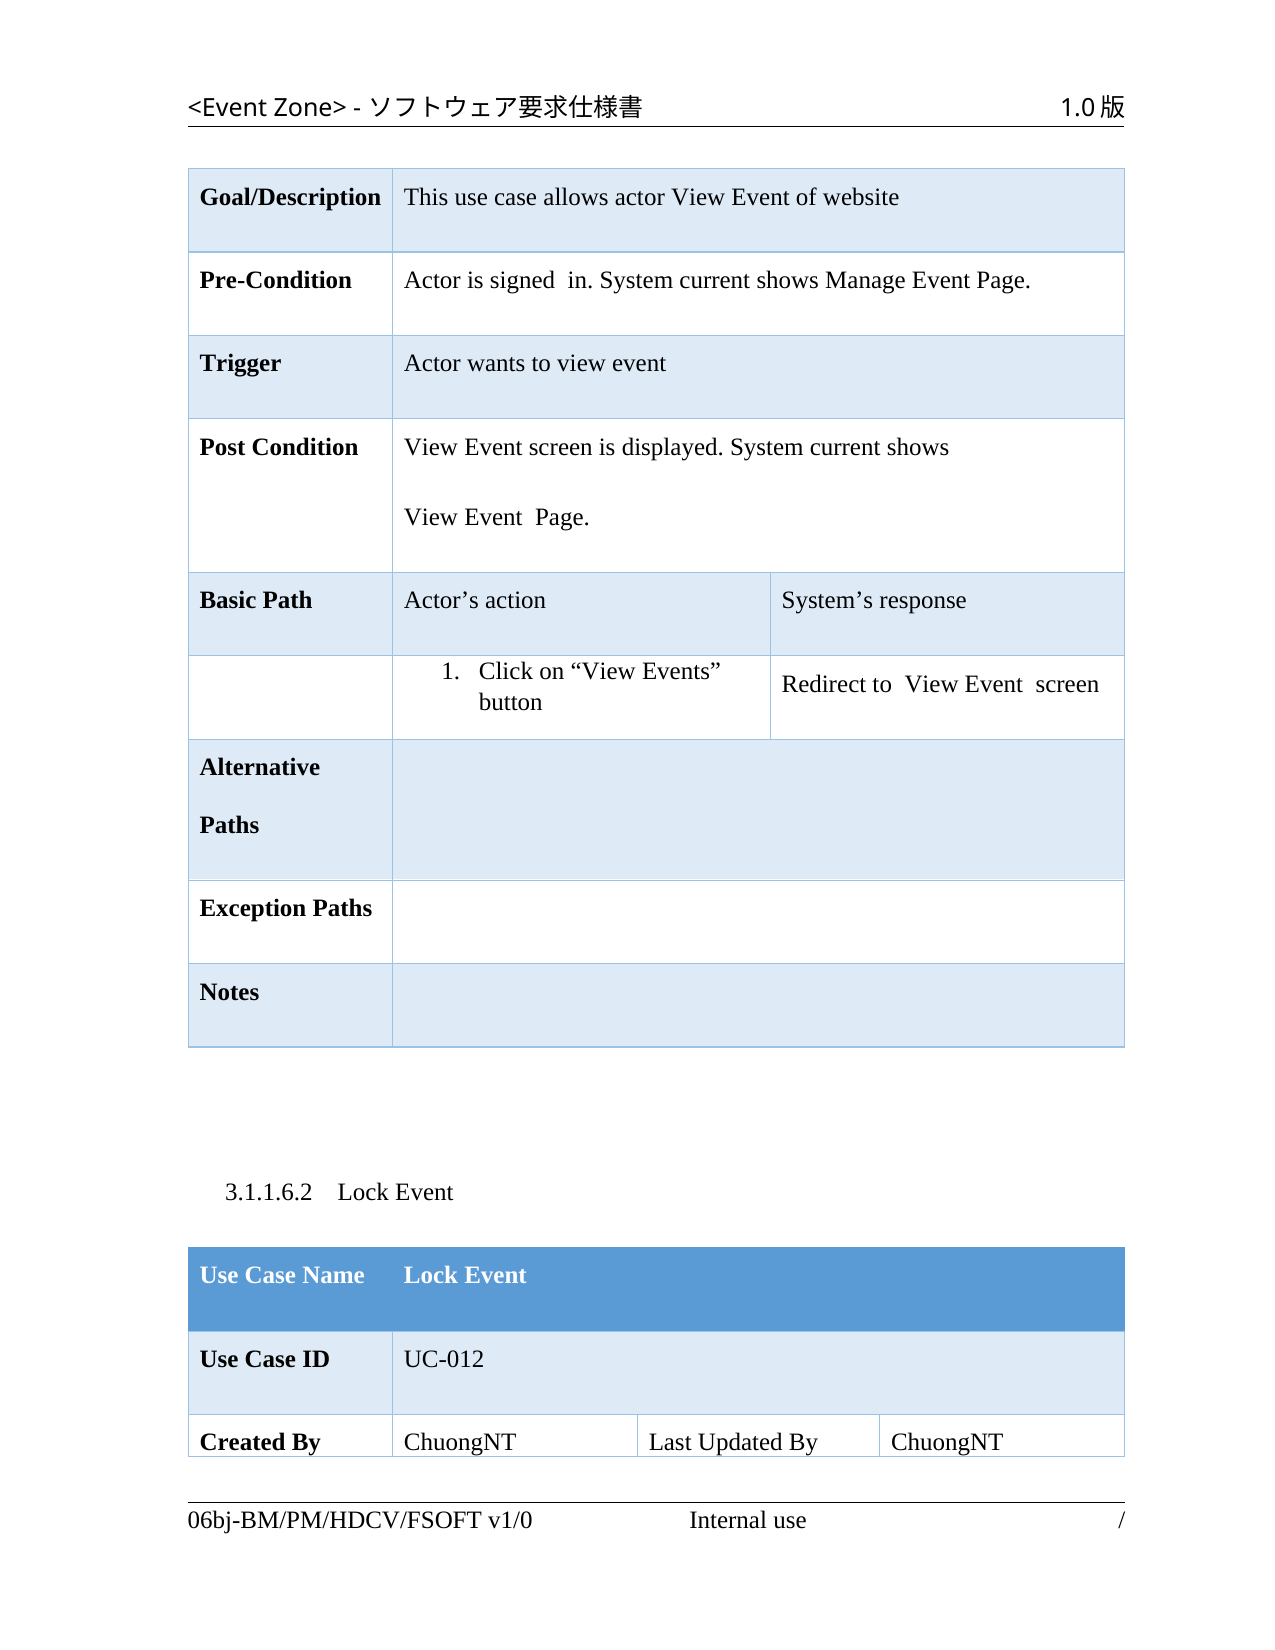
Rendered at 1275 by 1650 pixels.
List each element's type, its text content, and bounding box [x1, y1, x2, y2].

table_cell Goal/Description [189, 169, 392, 251]
table_cell Actor wants to view event [393, 336, 1124, 418]
table_cell Exception Paths [189, 881, 392, 963]
table_cell ChuongNT [393, 1415, 637, 1456]
table_cell Notes [189, 964, 392, 1046]
table_cell Alternative Paths [189, 740, 392, 879]
table_cell System’s response [771, 573, 1124, 655]
table_cell View Event screen is displayed. System current shows View Event Page. [393, 419, 1124, 572]
table_cell Click on “View Events” button [393, 656, 770, 739]
table_header Use Case Name [189, 1248, 392, 1331]
table_cell Basic Path [189, 573, 392, 655]
table_cell Last Updated By [638, 1415, 879, 1456]
table_header Lock Event [393, 1248, 1124, 1331]
table_cell Redirect to View Event screen [771, 656, 1124, 739]
table_cell This use case allows actor View Event of website [393, 169, 1124, 251]
table_cell Created By [189, 1415, 392, 1456]
table_cell Actor’s action [393, 573, 770, 655]
table_cell Post Condition [189, 419, 392, 572]
table_cell Actor is signed in. System current shows Manage Event Page. [393, 253, 1124, 335]
table_cell [393, 881, 1124, 963]
table_cell ChuongNT [880, 1415, 1124, 1456]
table_cell [393, 964, 1124, 1046]
table_cell [393, 740, 1124, 879]
table_cell Pre-Condition [189, 253, 392, 335]
table_cell UC-012 [393, 1332, 1124, 1414]
subtitle Lock Event [225, 1177, 1125, 1206]
table_cell [189, 656, 392, 739]
table_cell Trigger [189, 336, 392, 418]
table_cell Use Case ID [189, 1332, 392, 1414]
